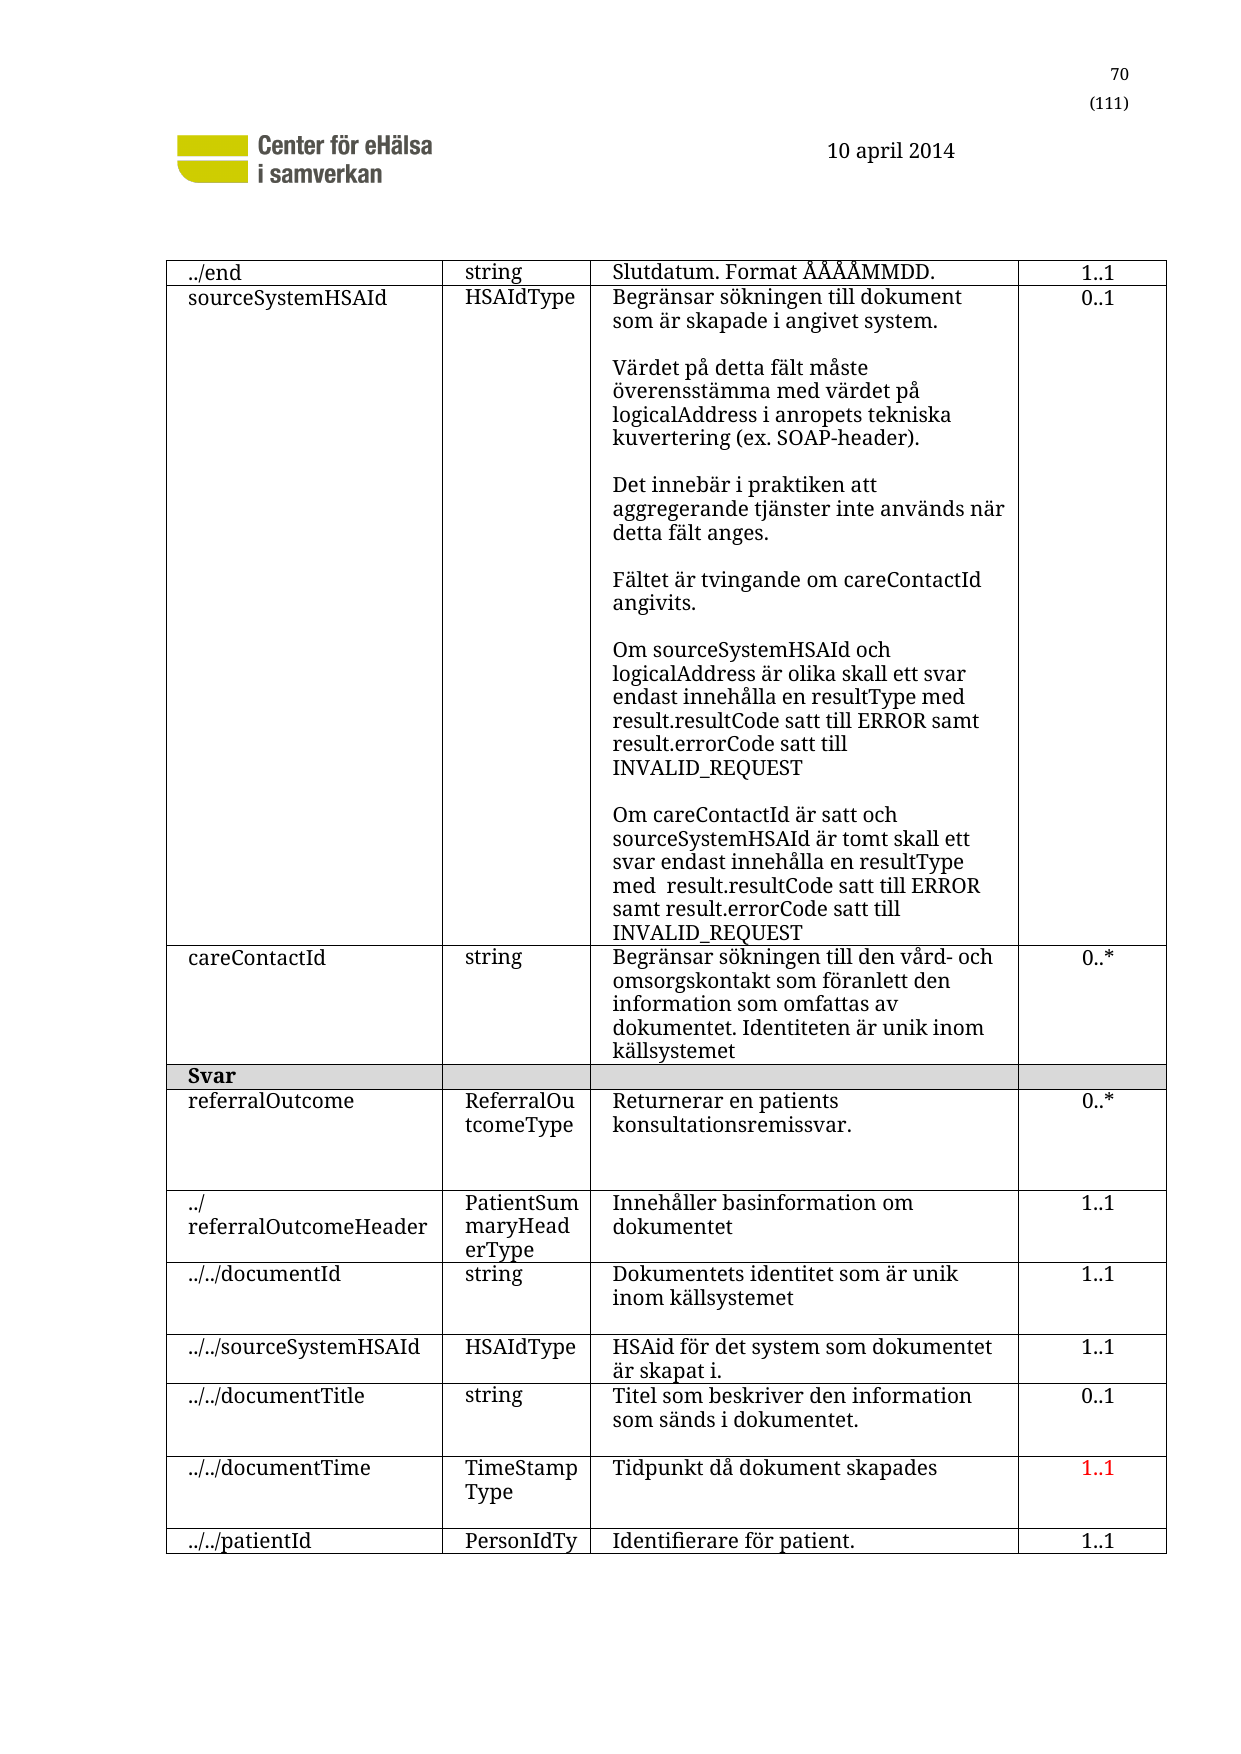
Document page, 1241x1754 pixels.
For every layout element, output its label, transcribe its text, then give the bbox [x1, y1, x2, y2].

table_cell referralOutcome [167, 1090, 442, 1190]
table_cell ../../documentTime [167, 1457, 442, 1528]
table_cell HSAIdType [443, 1335, 590, 1383]
table_cell Returnerar en patients konsultationsremissvar. [591, 1090, 1018, 1190]
table_cell 1..1 [1019, 1457, 1166, 1528]
table_cell HSAIdType [443, 286, 590, 945]
table_cell Tidpunkt då dokument skapades [591, 1457, 1018, 1528]
table_cell 0..* [1019, 1090, 1166, 1190]
table_cell string [443, 1263, 590, 1334]
table_cell HSAid för det system som dokumentet är skapat i. [591, 1335, 1018, 1383]
table_cell 1..1 [1019, 1191, 1166, 1262]
table_cell PersonIdType [443, 1529, 590, 1553]
table_cell Titel som beskriver den information som sänds i dokumentet. [591, 1384, 1018, 1456]
table_cell ReferralOutcomeType [443, 1090, 590, 1190]
picture [177, 135, 432, 183]
table_cell Begränsar sökningen till den vård- och omsorgskontakt som föranlett den information som omfattas av dokumentet. Identiteten är unik inom källsystemet [591, 946, 1018, 1064]
table_cell Begränsar sökningen till dokument som är skapade i angivet system. Värdet på detta fält måste överensstämma med värdet på logicalAddress i anropets tekniska kuvertering (ex. SOAP-header). Det innebär i praktiken att aggregerande tjänster inte används när detta fält anges. Fältet är tvingande om careContactId angivits. Om sourceSystemHSAId och logicalAddress är olika skall ett svar endast innehålla en resultType med result.resultCode satt till ERROR samt result.errorCode satt till INVALID_REQUEST Om careContactId är satt och sourceSystemHSAId är tomt skall ett svar endast innehålla en resultType med result.resultCode satt till ERROR samt result.errorCode satt till INVALID_REQUEST [591, 286, 1018, 945]
table_cell Svar [167, 1065, 442, 1089]
table_cell PatientSummaryHeaderType [443, 1191, 590, 1262]
table_cell [443, 1065, 590, 1089]
table_cell ../../documentTitle [167, 1384, 442, 1456]
table_cell [1019, 1065, 1166, 1089]
table_cell Innehåller basinformation om dokumentet [591, 1191, 1018, 1262]
table_cell ../../patientId [167, 1529, 442, 1553]
table_cell 0..* [1019, 946, 1166, 1064]
table_cell string [443, 946, 590, 1064]
table_cell careContactId [167, 946, 442, 1064]
table_cell Dokumentets identitet som är unik inom källsystemet [591, 1263, 1018, 1334]
table_cell Identifierare för patient. [591, 1529, 1018, 1553]
table_cell 0..1 [1019, 286, 1166, 945]
table_cell TimeStampType [443, 1457, 590, 1528]
table_cell ../referralOutcomeHeader [167, 1191, 442, 1262]
table_cell 0..1 [1019, 1384, 1166, 1456]
table_cell 1..1 [1019, 1335, 1166, 1383]
table_cell [591, 1065, 1018, 1089]
table_cell 1..1 [1019, 1263, 1166, 1334]
table_cell string [443, 1384, 590, 1456]
table_cell ../../sourceSystemHSAId [167, 1335, 442, 1383]
table_cell string [443, 261, 590, 285]
table_cell 1..1 [1019, 1529, 1166, 1553]
table_cell ../end [167, 261, 442, 285]
table_cell 1..1 [1019, 261, 1166, 285]
table_cell ../../documentId [167, 1263, 442, 1334]
table_cell Slutdatum. Format ÅÅÅÅMMDD. [591, 261, 1018, 285]
table_cell sourceSystemHSAId [167, 286, 442, 945]
